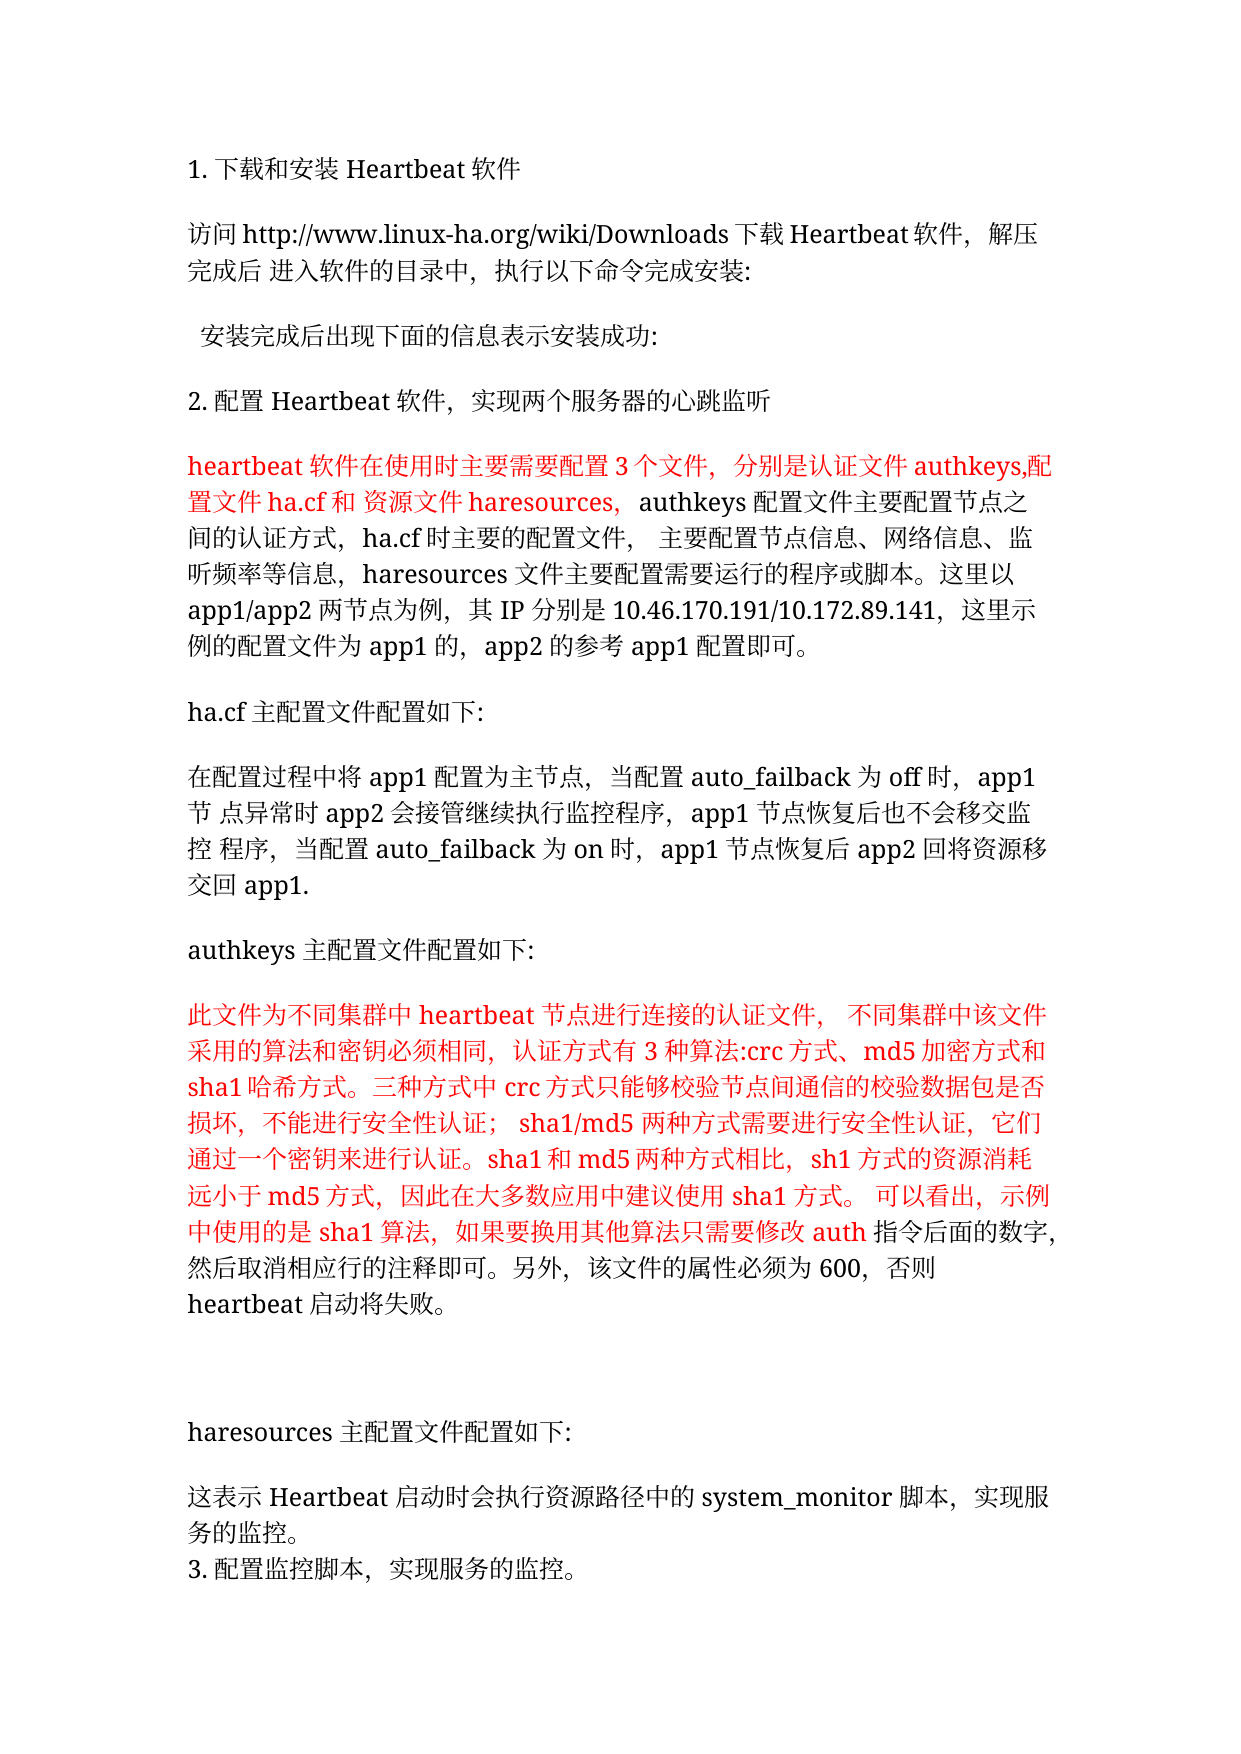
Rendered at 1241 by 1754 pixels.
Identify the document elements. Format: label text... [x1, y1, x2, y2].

text 在配置过程中将 app1 配置为主节点，当配置 auto_failback 为 off 时，app1 节 点异常时 app2 会接管继续执行监控程序，app1 节点恢复后也不会移交监控 程序，当配置 auto_failback 为 on 时，app1 节点恢复后 app2 回将资源移交回 app1. [187, 757, 1053, 902]
text 访问http://www.linux-ha.org/wiki/Downloads下载Heartbeat软件，解压完成后 进入软件的目录中，执行以下命令完成安装: [187, 215, 1053, 287]
text 1. 下载和安装 Heartbeat 软件 [187, 150, 1053, 186]
text 安装完成后出现下面的信息表示安装成功: [187, 316, 1053, 352]
text 此文件为不同集群中 heartbeat 节点进行连接的认证文件， 不同集群中该文件采用的算法和密钥必须相同，认证方式有 3 种算法:crc方式、md5加密方式和sha1哈希方式。三种方式中 crc方式只能够校验节点间通信的校验数据包是否损坏，不能进行安全性认证； sha1/md5 两种方式需要进行安全性认证，它们通过一个密钥来进行认证。sha1和md5两种方式相比，sh1方式的资源消耗远小于md5方式，因此在大多数应用中建议使用 sha1 方式。 可以看出，示例中使用的是 sha1 算法，如果要换用其他算法只需要修改 auth 指令后面的数字，然后取消相应行的注释即可。另外，该文件的属性必须为 600，否则 heartbeat 启动将失败。 [187, 996, 1053, 1320]
text heartbeat 软件在使用时主要需要配置3个文件，分别是认证文件authkeys,配置文件ha.cf 和 资源文件haresources，authkeys 配置文件主要配置节点之间的认证方式，ha.cf 时主要的配置文件， 主要配置节点信息、网络信息、监听频率等信息，haresources 文件主要配置需要运行的程序或脚本。这里以 app1/app2 两节点为例，其 IP 分别是 10.46.170.191/10.172.89.141，这里示例的配置文件为 app1 的，app2 的参考 app1 配置即可。 [187, 447, 1053, 663]
text 2. 配置 Heartbeat 软件，实现两个服务器的心跳监听 [187, 382, 1053, 418]
text authkeys 主配置文件配置如下: [187, 931, 1053, 967]
text 这表示 Heartbeat 启动时会执行资源路径中的 system_monitor 脚本，实现服务的监控。 3. 配置监控脚本，实现服务的监控。 [187, 1478, 1053, 1586]
text ha.cf 主配置文件配置如下: [187, 692, 1053, 728]
text haresources 主配置文件配置如下: [187, 1413, 1053, 1449]
